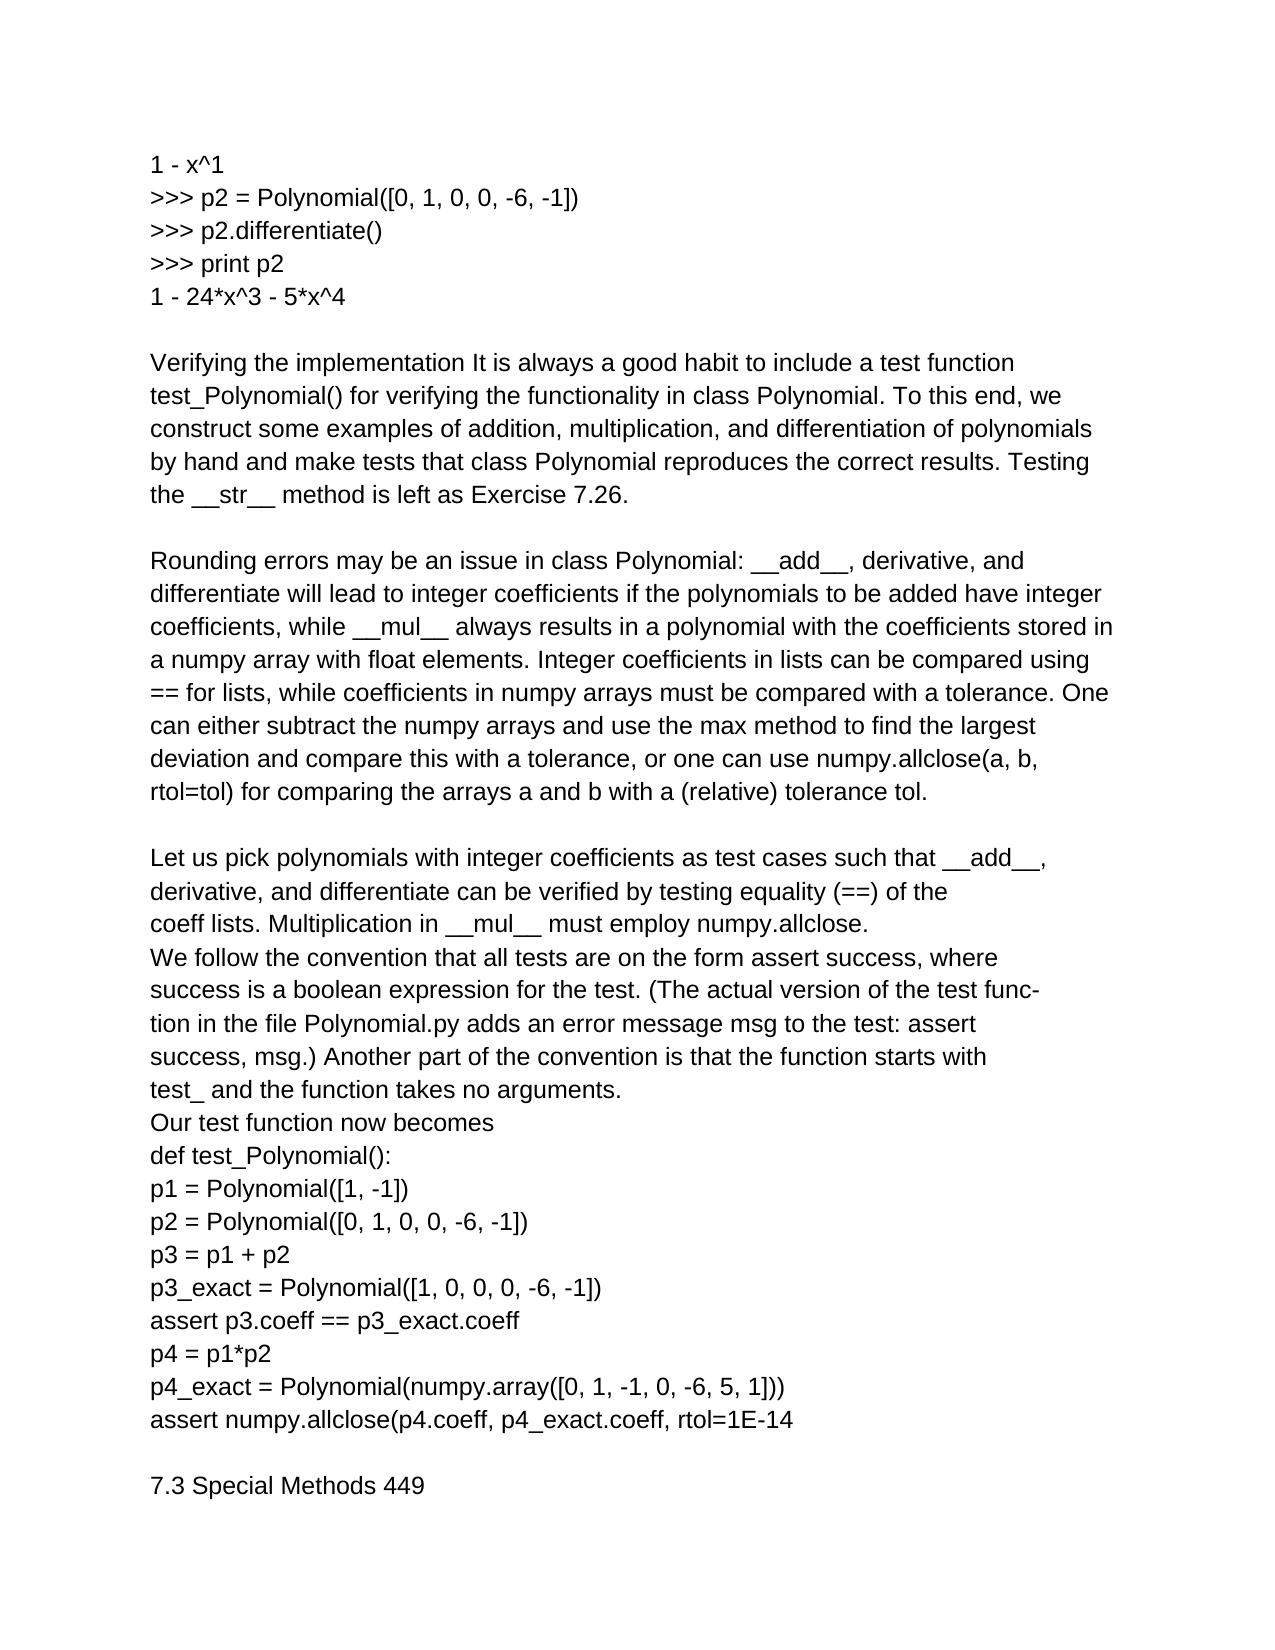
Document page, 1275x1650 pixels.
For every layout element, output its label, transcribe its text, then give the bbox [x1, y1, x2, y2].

text p3_exact = Polynomial([1, 0, 0, 0, -6, -1]) [150, 1273, 1125, 1301]
text >>> print p2 [150, 249, 1125, 278]
text assert p3.coeff == p3_exact.coeff [150, 1306, 1125, 1334]
text success, msg.) Another part of the convention is that the function starts with [150, 1042, 1125, 1070]
text 1 - x^1 [150, 150, 1125, 179]
text Our test function now becomes [150, 1108, 1125, 1136]
text >>> p2 = Polynomial([0, 1, 0, 0, -6, -1]) [150, 183, 1125, 212]
text test_ and the function takes no arguments. [150, 1074, 1125, 1103]
text 7.3 Special Methods 449 [150, 1471, 1125, 1499]
text p4_exact = Polynomial(numpy.array([0, 1, -1, 0, -6, 5, 1])) [150, 1372, 1125, 1401]
text Verifying the implementation It is always a good habit to include a test function test_Polynomial() for verifying the functionality in class Polynomial. To this end, we construct some examples of addition, multiplication, and differentiation of polynomials by hand and make tests that class Polynomial reproduces the correct results. Testing the __str__ method is left as Exercise 7.26. [150, 348, 1125, 509]
text p2 = Polynomial([0, 1, 0, 0, -6, -1]) [150, 1207, 1125, 1235]
text success is a boolean expression for the test. (The actual version of the test func- [150, 976, 1125, 1004]
text >>> p2.differentiate() [150, 216, 1125, 245]
text 1 - 24*x^3 - 5*x^4 [150, 282, 1125, 311]
text def test_Polynomial(): [150, 1141, 1125, 1169]
text tion in the file Polynomial.py adds an error message msg to the test: assert [150, 1008, 1125, 1037]
text coeff lists. Multiplication in __mul__ must employ numpy.allclose. [150, 909, 1125, 938]
text We follow the convention that all tests are on the form assert success, where [150, 942, 1125, 971]
text p4 = p1*p2 [150, 1339, 1125, 1367]
text Let us pick polynomials with integer coefficients as test cases such that __add__, derivative, and differentiate can be verified by testing equality (==) of the [150, 843, 1125, 905]
text assert numpy.allclose(p4.coeff, p4_exact.coeff, rtol=1E-14 [150, 1405, 1125, 1433]
text Rounding errors may be an issue in class Polynomial: __add__, derivative, and differentiate will lead to integer coefficients if the polynomials to be added have integer coefficients, while __mul__ always results in a polynomial with the coefficients stored in a numpy array with float elements. Integer coefficients in lists can be compared using == for lists, while coefficients in numpy arrays must be compared with a tolerance. One can either subtract the numpy arrays and use the max method to find the largest deviation and compare this with a tolerance, or one can use numpy.allclose(a, b, rtol=tol) for comparing the arrays a and b with a (relative) tolerance tol. [150, 546, 1125, 806]
text p1 = Polynomial([1, -1]) [150, 1174, 1125, 1202]
text p3 = p1 + p2 [150, 1240, 1125, 1268]
